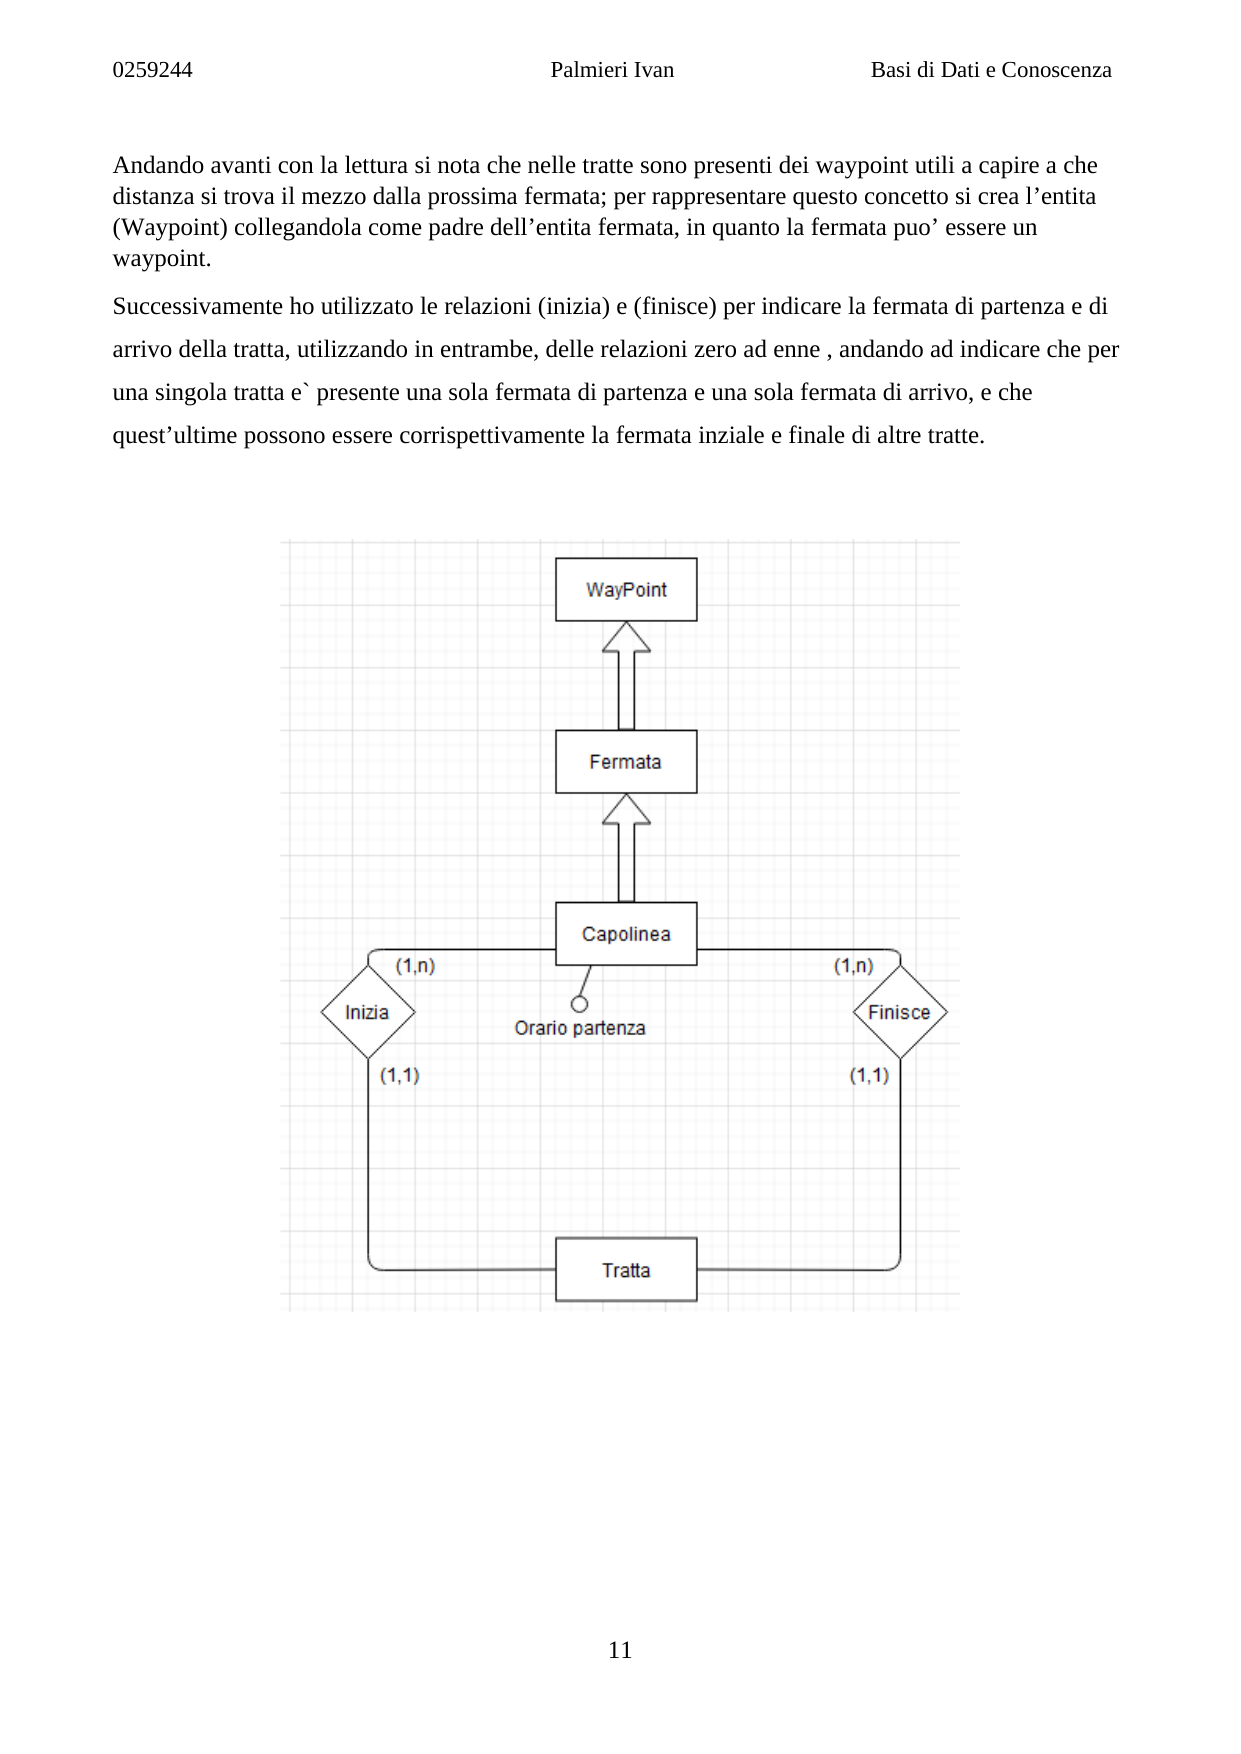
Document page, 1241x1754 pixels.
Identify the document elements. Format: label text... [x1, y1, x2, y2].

text Andando avanti con la lettura si nota che nelle tratte sono presenti dei waypoint utili a capire a che distanza si trova il mezzo dalla prossima fermata; per rappresentare questo concetto si crea l’entita (Waypoint) collegandola come padre dell’entita fermata, in quanto la fermata puo’ essere un waypoint. [112, 150, 1128, 272]
text Successivamente ho utilizzato le relazioni (inizia) e (finisce) per indicare la fermata di partenza e di arrivo della tratta, utilizzando in entrambe, delle relazioni zero ad enne , andando ad indicare che per una singola tratta e` presente una sola fermata di partenza e una sola fermata di arrivo, e che quest’ultime possono essere corrispettivamente la fermata inziale e finale di altre tratte. [112, 291, 1128, 449]
picture [280, 539, 960, 1312]
